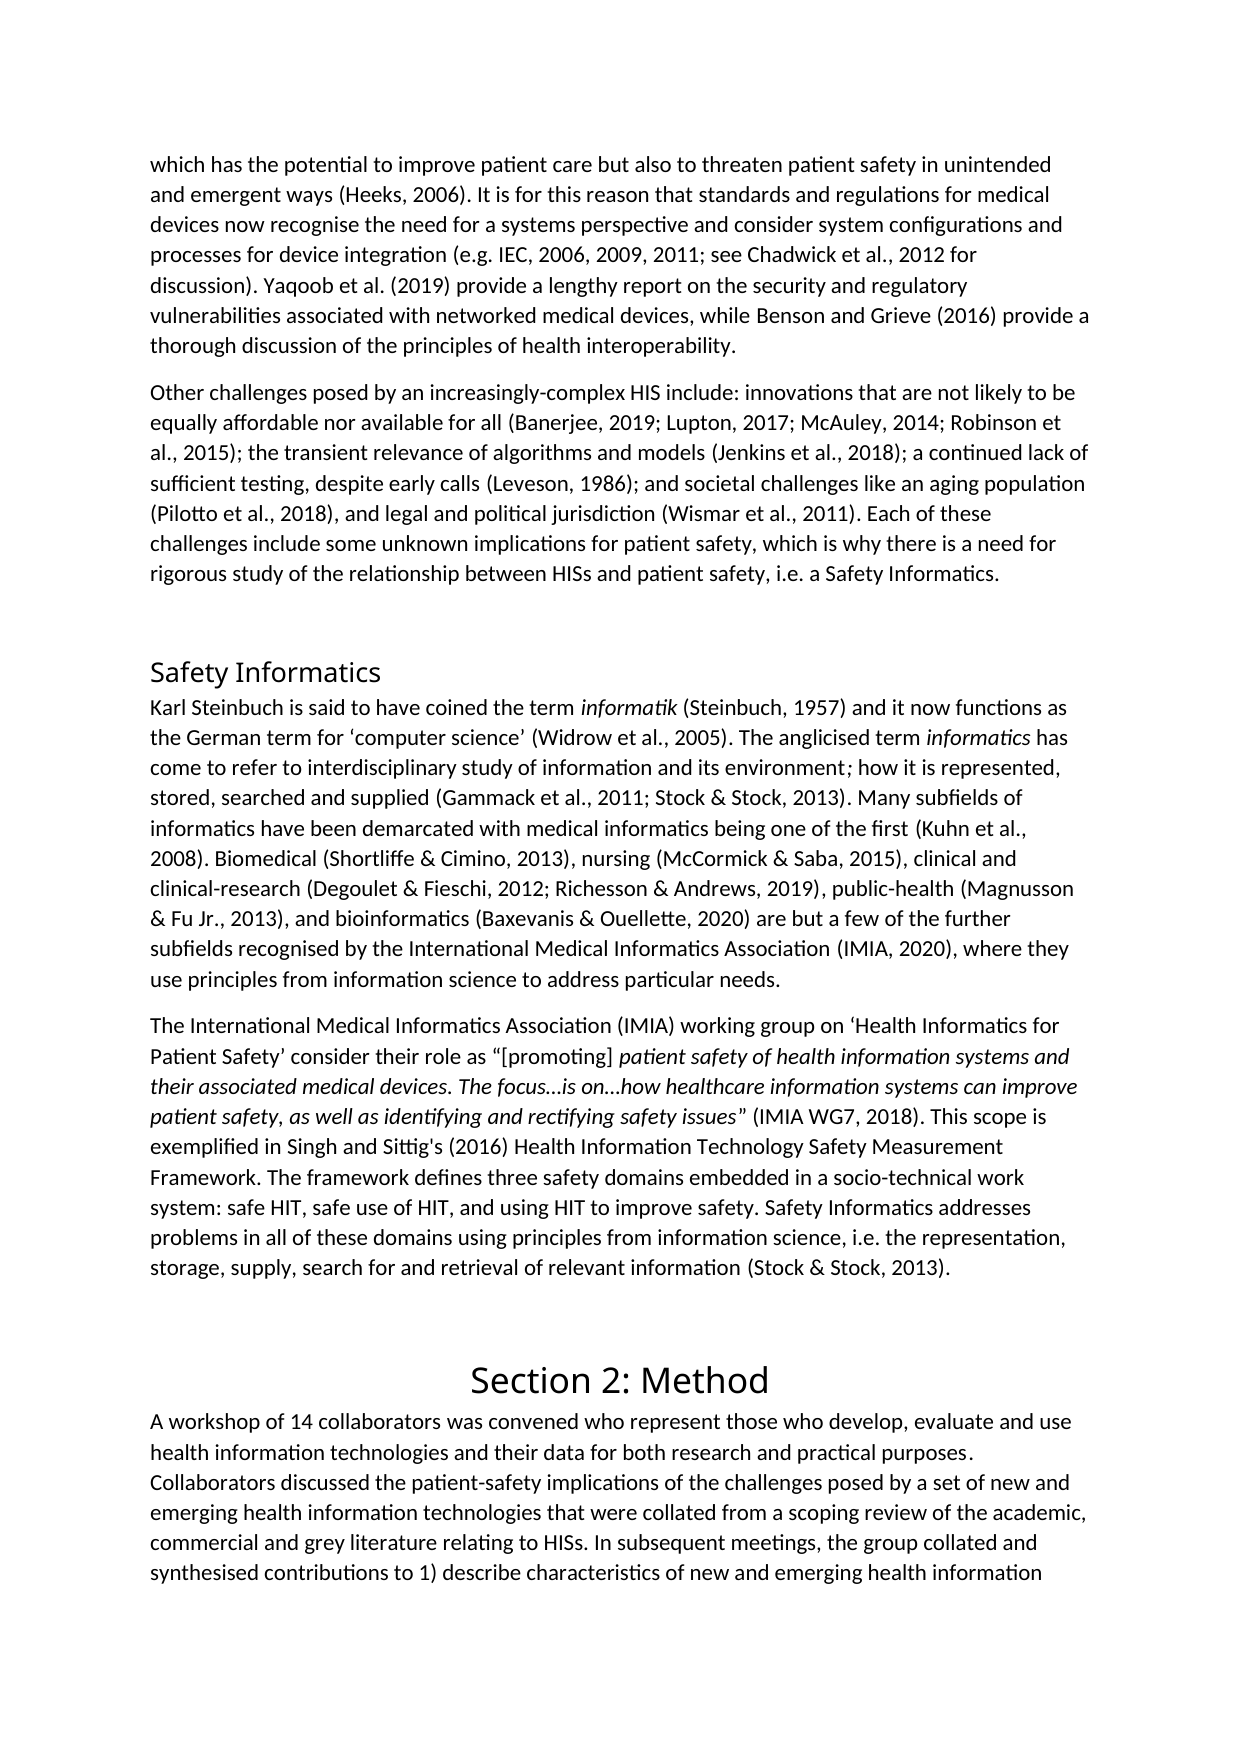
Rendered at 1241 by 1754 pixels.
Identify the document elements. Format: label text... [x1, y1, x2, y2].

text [150, 1407, 1090, 1587]
subtitle Safety Informatics [150, 653, 1090, 690]
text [150, 150, 1090, 359]
text Karl Steinbuch is said to have coined the term informatik (Steinbuch, 1957) and it now functions as the German term for ‘computer science’ (Widrow et al., 2005). The anglicised term informatics has come to refer to interdisciplinary study of information and its environment; how it is represented, stored, searched and supplied (Gammack et al., 2011; Stock & Stock, 2013). Many subfields of informatics have been demarcated with medical informatics being one of the first (Kuhn et al., 2008). Biomedical (Shortliffe & Cimino, 2013), nursing (McCormick & Saba, 2015), clinical and clinical-research (Degoulet & Fieschi, 2012; Richesson & Andrews, 2019), public-health (Magnusson & Fu Jr., 2013), and bioinformatics (Baxevanis & Ouellette, 2020) are but a few of the further subfields recognised by the International Medical Informatics Association (IMIA, 2020), where they use principles from information science to address particular needs. [150, 693, 1090, 993]
text Other challenges posed by an increasingly-complex HIS include: innovations that are not likely to be equally affordable nor available for all (Banerjee, 2019; Lupton, 2017; McAuley, 2014; Robinson et al., 2015); the transient relevance of algorithms and models (Jenkins et al., 2018); a continued lack of sufficient testing, despite early calls (Leveson, 1986); and societal challenges like an aging population (Pilotto et al., 2018), and legal and political jurisdiction (Wismar et al., 2011). Each of these challenges include some unknown implications for patient safety, which is why there is a need for rigorous study of the relationship between HISs and patient safety, i.e. a Safety Informatics. [150, 378, 1090, 587]
subtitle Section 2: Method [150, 1355, 1090, 1404]
text The International Medical Informatics Association (IMIA) working group on ‘Health Informatics for Patient Safety’ consider their role as “[promoting] patient safety of health information systems and their associated medical devices. The focus…is on…how healthcare information systems can improve patient safety, as well as identifying and rectifying safety issues” (IMIA WG7, 2018). This scope is exemplified in Singh and Sittig's (2016) Health Information Technology Safety Measurement Framework. The framework defines three safety domains embedded in a socio-technical work system: safe HIT, safe use of HIT, and using HIT to improve safety. Safety Informatics addresses problems in all of these domains using principles from information science, i.e. the representation, storage, supply, search for and retrieval of relevant information (Stock & Stock, 2013). [150, 1012, 1090, 1281]
